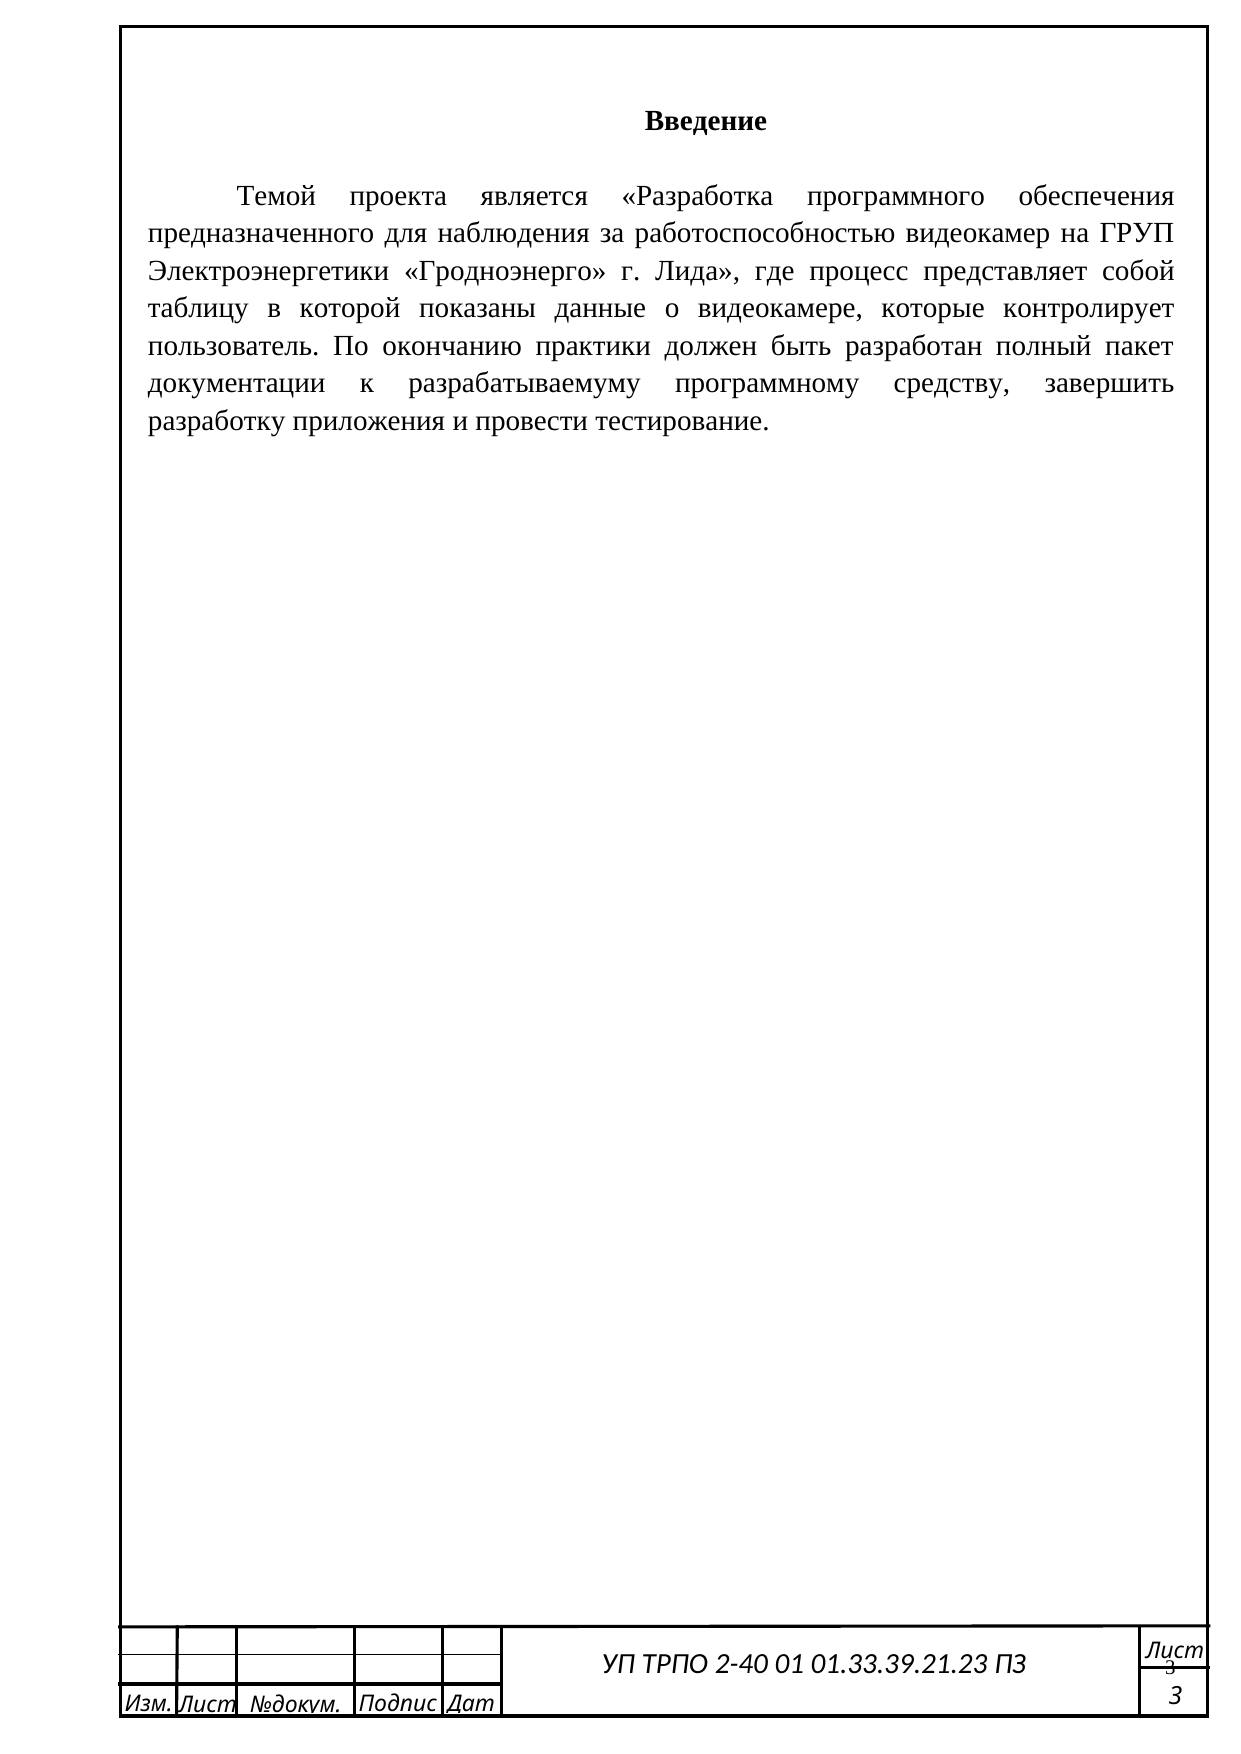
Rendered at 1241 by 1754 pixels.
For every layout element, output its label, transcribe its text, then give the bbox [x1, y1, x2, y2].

text Введение [148, 99, 1175, 137]
list Темой проекта является «Разработка программного обеспечения предназначенного для наблюдения за работоспособностью видеокамер на ГРУП Электроэнергетики «Гродноэнерго» г. Лида», где процесс представляет собой таблицу в которой показаны данные о видеокамере, которые контролирует пользователь. По окончанию практики должен быть разработан полный пакет документации к разрабатываемуму программному средству, завершить разработку приложения и провести тестирование. [148, 174, 1175, 437]
